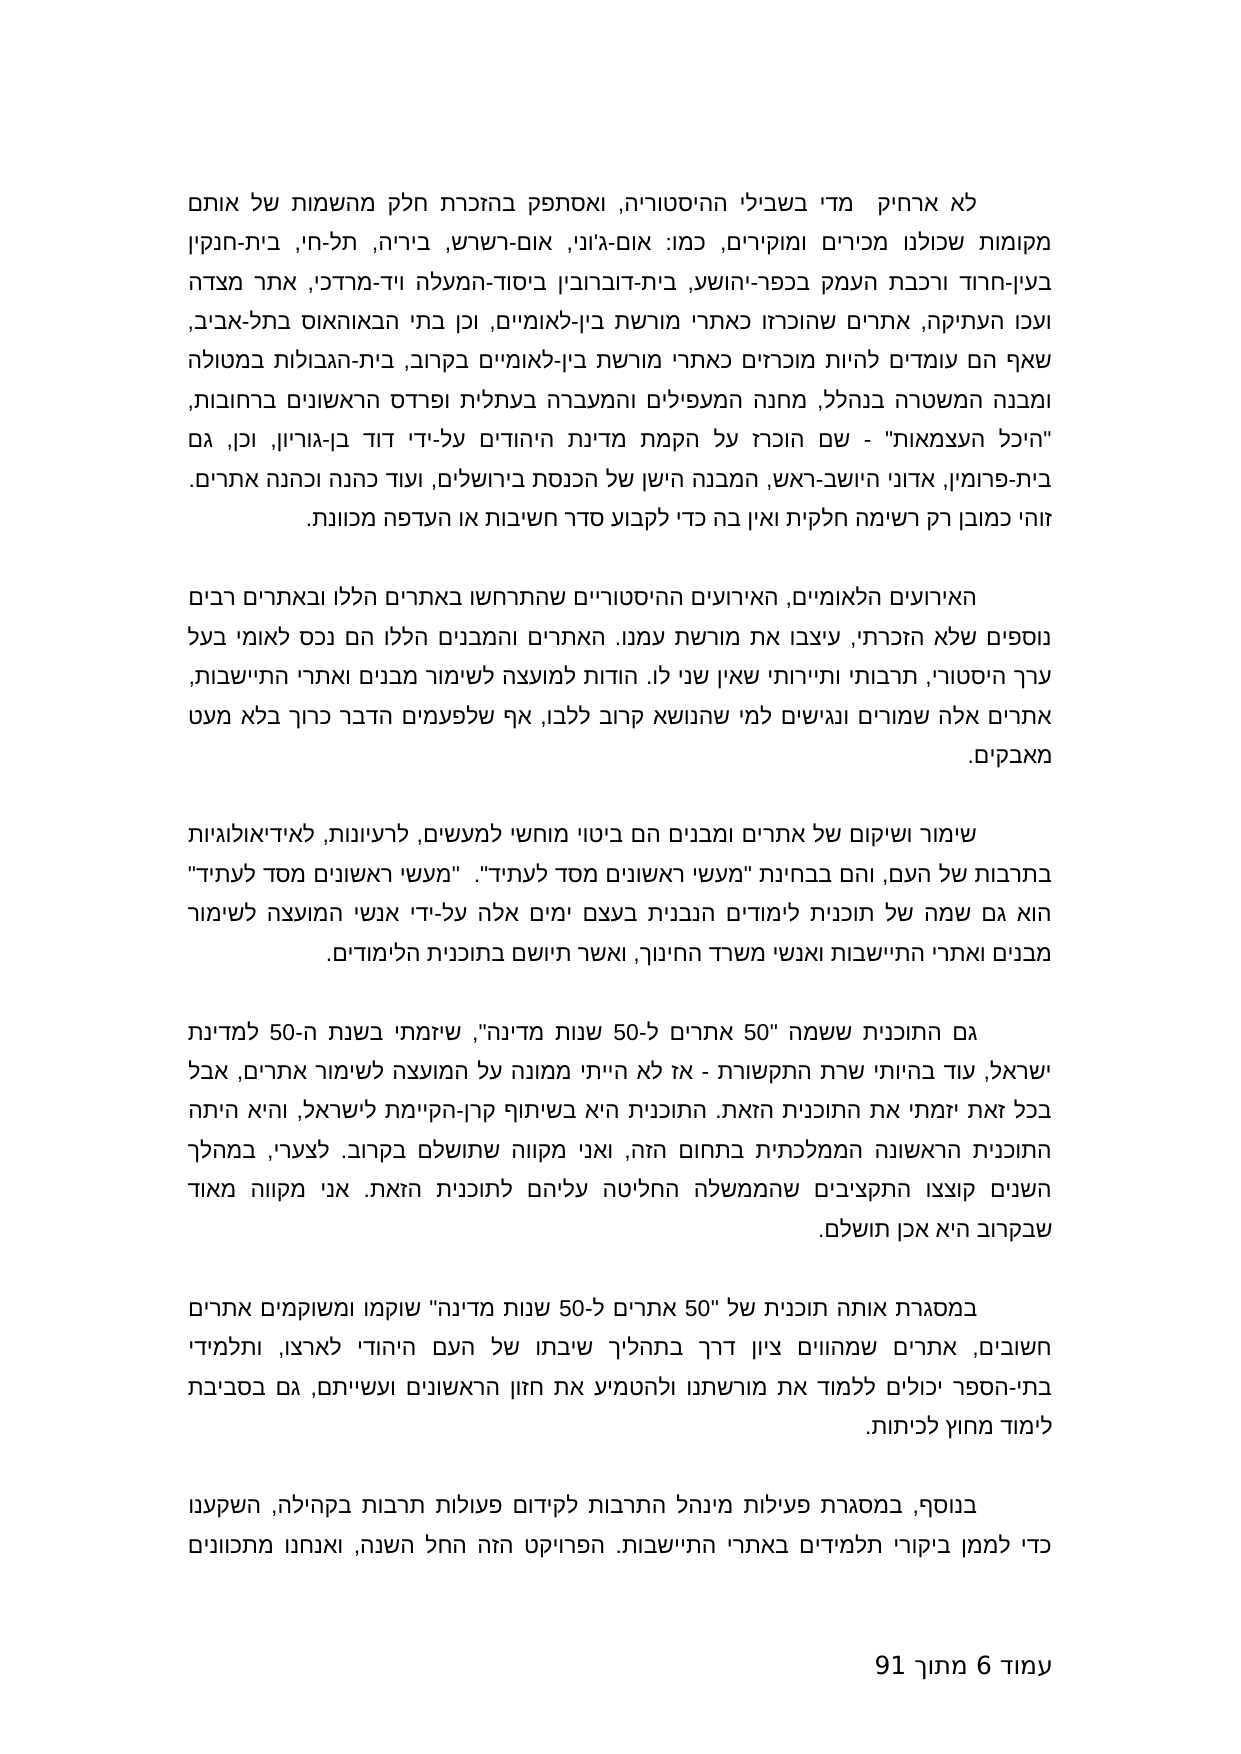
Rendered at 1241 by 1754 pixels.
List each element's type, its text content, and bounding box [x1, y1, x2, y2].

text במסגרת אותה תוכנית של "50 אתרים ל-50 שנות מדינה" שוקמו ומשוקמים אתרים חשובים, אתרים שמהווים ציון דרך בתהליך שיבתו של העם היהודי לארצו, ותלמידי בתי-הספר יכולים ללמוד את מורשתנו ולהטמיע את חזון הראשונים ועשייתם, גם בסביבת לימוד מחוץ לכיתות. [187, 1295, 1053, 1440]
text שימור ושיקום של אתרים ומבנים הם ביטוי מוחשי למעשים, לרעיונות, לאידיאולוגיות בתרבות של העם, והם בבחינת "מעשי ראשונים מסד לעתיד". "מעשי ראשונים מסד לעתיד" הוא גם שמה של תוכנית לימודים הנבנית בעצם ימים אלה על-ידי אנשי המועצה לשימור מבנים ואתרי התיישבות ואנשי משרד החינוך, ואשר תיושם בתוכנית הלימודים. [187, 821, 1053, 966]
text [187, 1492, 1053, 1558]
text גם התוכנית ששמה "50 אתרים ל-50 שנות מדינה", שיזמתי בשנת ה-50 למדינת ישראל, עוד בהיותי שרת התקשורת - אז לא הייתי ממונה על המועצה לשימור אתרים, אבל בכל זאת יזמתי את התוכנית הזאת. התוכנית היא בשיתוף קרן-הקיימת לישראל, והיא היתה התוכנית הראשונה הממלכתית בתחום הזה, ואני מקווה שתושלם בקרוב. לצערי, במהלך השנים קוצצו התקציבים שהממשלה החליטה עליהם לתוכנית הזאת. אני מקווה מאוד שבקרוב היא אכן תושלם. [187, 1018, 1053, 1242]
text לא ארחיק מדי בשבילי ההיסטוריה, ואסתפק בהזכרת חלק מהשמות של אותם מקומות שכולנו מכירים ומוקירים, כמו: אום-ג'וני, אום-רשרש, ביריה, תל-חי, בית-חנקין בעין-חרוד ורכבת העמק בכפר-יהושע, בית-דוברובין ביסוד-המעלה ויד-מרדכי, אתר מצדה ועכו העתיקה, אתרים שהוכרזו כאתרי מורשת בין-לאומיים, וכן בתי הבאוהאוס בתל-אביב, שאף הם עומדים להיות מוכרזים כאתרי מורשת בין-לאומיים בקרוב, בית-הגבולות במטולה ומבנה המשטרה בנהלל, מחנה המעפילים והמעברה בעתלית ופרדס הראשונים ברחובות, "היכל העצמאות" - שם הוכרז על הקמת מדינת היהודים על-ידי דוד בן-גוריון, וכן, גם בית-פרומין, אדוני היושב-ראש, המבנה הישן של הכנסת בירושלים, ועוד כהנה וכהנה אתרים. זוהי כמובן רק רשימה חלקית ואין בה כדי לקבוע סדר חשיבות או העדפה מכוונת. [187, 189, 1053, 532]
text האירועים הלאומיים, האירועים ההיסטוריים שהתרחשו באתרים הללו ובאתרים רבים נוספים שלא הזכרתי, עיצבו את מורשת עמנו. האתרים והמבנים הללו הם נכס לאומי בעל ערך היסטורי, תרבותי ותיירותי שאין שני לו. הודות למועצה לשימור מבנים ואתרי התיישבות, אתרים אלה שמורים ונגישים למי שהנושא קרוב ללבו, אף שלפעמים הדבר כרוך בלא מעט מאבקים. [187, 584, 1053, 768]
